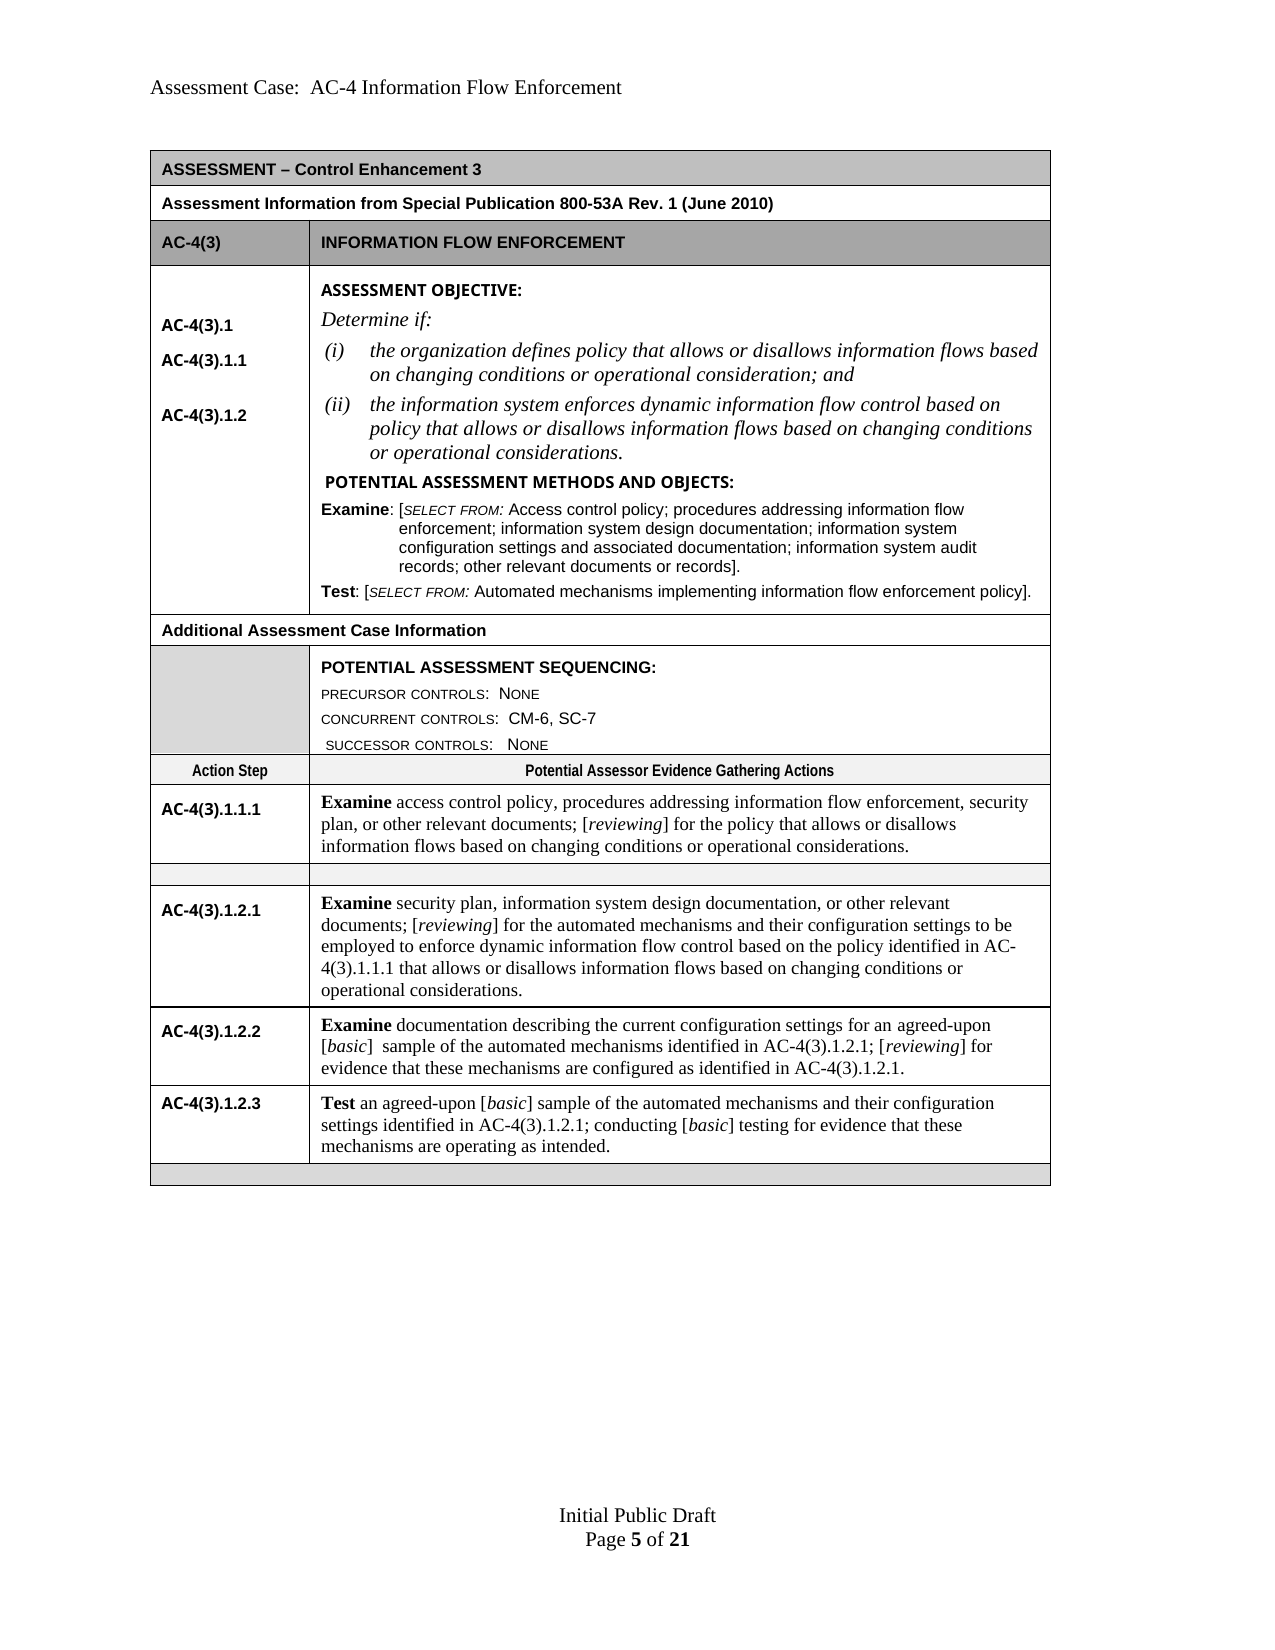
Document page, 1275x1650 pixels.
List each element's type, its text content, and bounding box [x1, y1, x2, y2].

table_cell Examine documentation describing the current configuration settings for an agreed-upon [basic] sample of the automated mechanisms identified in AC-4(3).1.2.1; [reviewing] for evidence that these mechanisms are configured as identified in AC-4(3).1.2.1. [310, 1008, 1050, 1084]
table_cell Assessment Information from Special Publication 800-53A Rev. 1 (June 2010) [151, 186, 1050, 219]
table_cell AC-4(3).1.2.3 [151, 1086, 309, 1163]
table_header ASSESSMENT – Control Enhancement 3 [151, 151, 1050, 185]
table_cell Examine access control policy, procedures addressing information flow enforcement, security plan, or other relevant documents; [reviewing] for the policy that allows or disallows information flows based on changing conditions or operational considerations. [310, 785, 1050, 862]
table_cell ASSESSMENT OBJECTIVE: Determine if: the organization defines policy that allows or disallows information flows based on changing conditions or operational consideration; and the information system enforces dynamic information flow control based on policy that allows or disallows information flows based on changing conditions or operational considerations. POTENTIAL ASSESSMENT METHODS AND OBJECTS: Examine: [select from: Access control policy; procedures addressing information flow enforcement; information system design documentation; information system configuration settings and associated documentation; information system audit records; other relevant documents or records]. Test: [select from: Automated mechanisms implementing information flow enforcement policy]. [310, 266, 1050, 614]
table_cell [151, 646, 309, 753]
table_cell POTENTIAL ASSESSMENT SEQUENCING: precursor controls: None concurrent controls: CM-6, SC-7 successor controls: None [310, 646, 1050, 753]
table_cell INFORMATION FLOW ENFORCEMENT [310, 221, 1050, 265]
table_cell [310, 864, 1050, 885]
table_cell Examine security plan, information system design documentation, or other relevant documents; [reviewing] for the automated mechanisms and their configuration settings to be employed to enforce dynamic information flow control based on the policy identified in AC-4(3).1.1.1 that allows or disallows information flows based on changing conditions or operational considerations. [310, 886, 1050, 1006]
table_cell [151, 864, 309, 885]
table_cell AC-4(3).1.1.1 [151, 785, 309, 862]
table_cell Action Step [151, 755, 309, 784]
table_cell AC-4(3).1.2.1 [151, 886, 309, 1006]
table_cell Additional Assessment Case Information [151, 615, 1050, 644]
table_cell AC-4(3).1.2.2 [151, 1008, 309, 1084]
table_cell AC-4(3).1 AC-4(3).1.1 AC-4(3).1.2 [151, 266, 309, 614]
table_cell AC-4(3) [151, 221, 309, 265]
table_cell Potential Assessor Evidence Gathering Actions [310, 755, 1050, 784]
table_cell Test an agreed-upon [basic] sample of the automated mechanisms and their configuration settings identified in AC-4(3).1.2.1; conducting [basic] testing for evidence that these mechanisms are operating as intended. [310, 1086, 1050, 1163]
table_cell [151, 1164, 1050, 1185]
